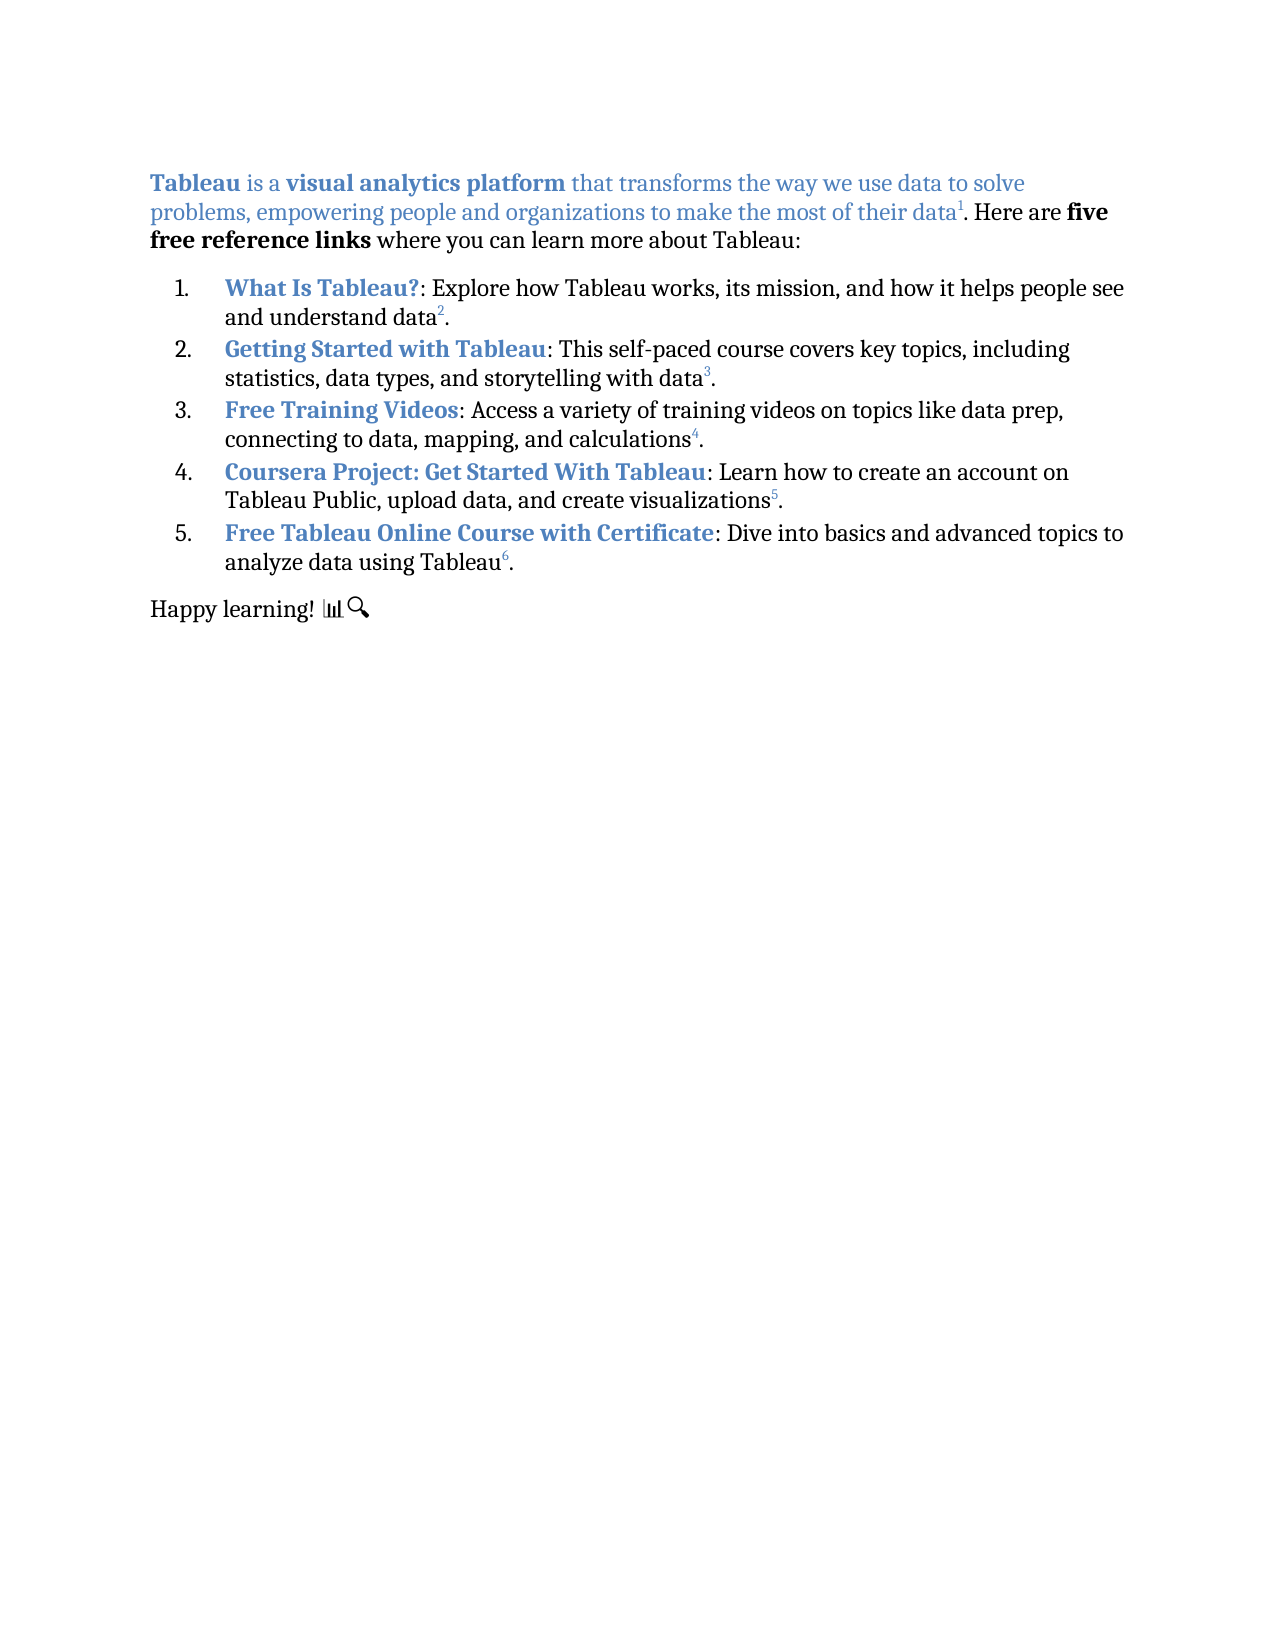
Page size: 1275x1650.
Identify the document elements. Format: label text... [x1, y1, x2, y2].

list Free Tableau Online Course with Certificate: Dive into basics and advanced topics to analyze data using Tableau6. [175, 519, 1125, 576]
text Tableau is a visual analytics platform that transforms the way we use data to solve problems, empowering people and organizations to make the most of their data1. Here are five free reference links where you can learn more about Tableau: [150, 169, 1125, 255]
text Happy learning! 📊🔍 [150, 595, 1125, 624]
list Getting Started with Tableau: This self-paced course covers key topics, including statistics, data types, and storytelling with data3. [175, 335, 1125, 392]
list Coursera Project: Get Started With Tableau: Learn how to create an account on Tableau Public, upload data, and create visualizations5. [175, 457, 1125, 515]
list What Is Tableau?: Explore how Tableau works, its mission, and how it helps people see and understand data2. [175, 274, 1125, 331]
list Free Training Videos: Access a variety of training videos on topics like data prep, connecting to data, mapping, and calculations4. [175, 396, 1125, 454]
